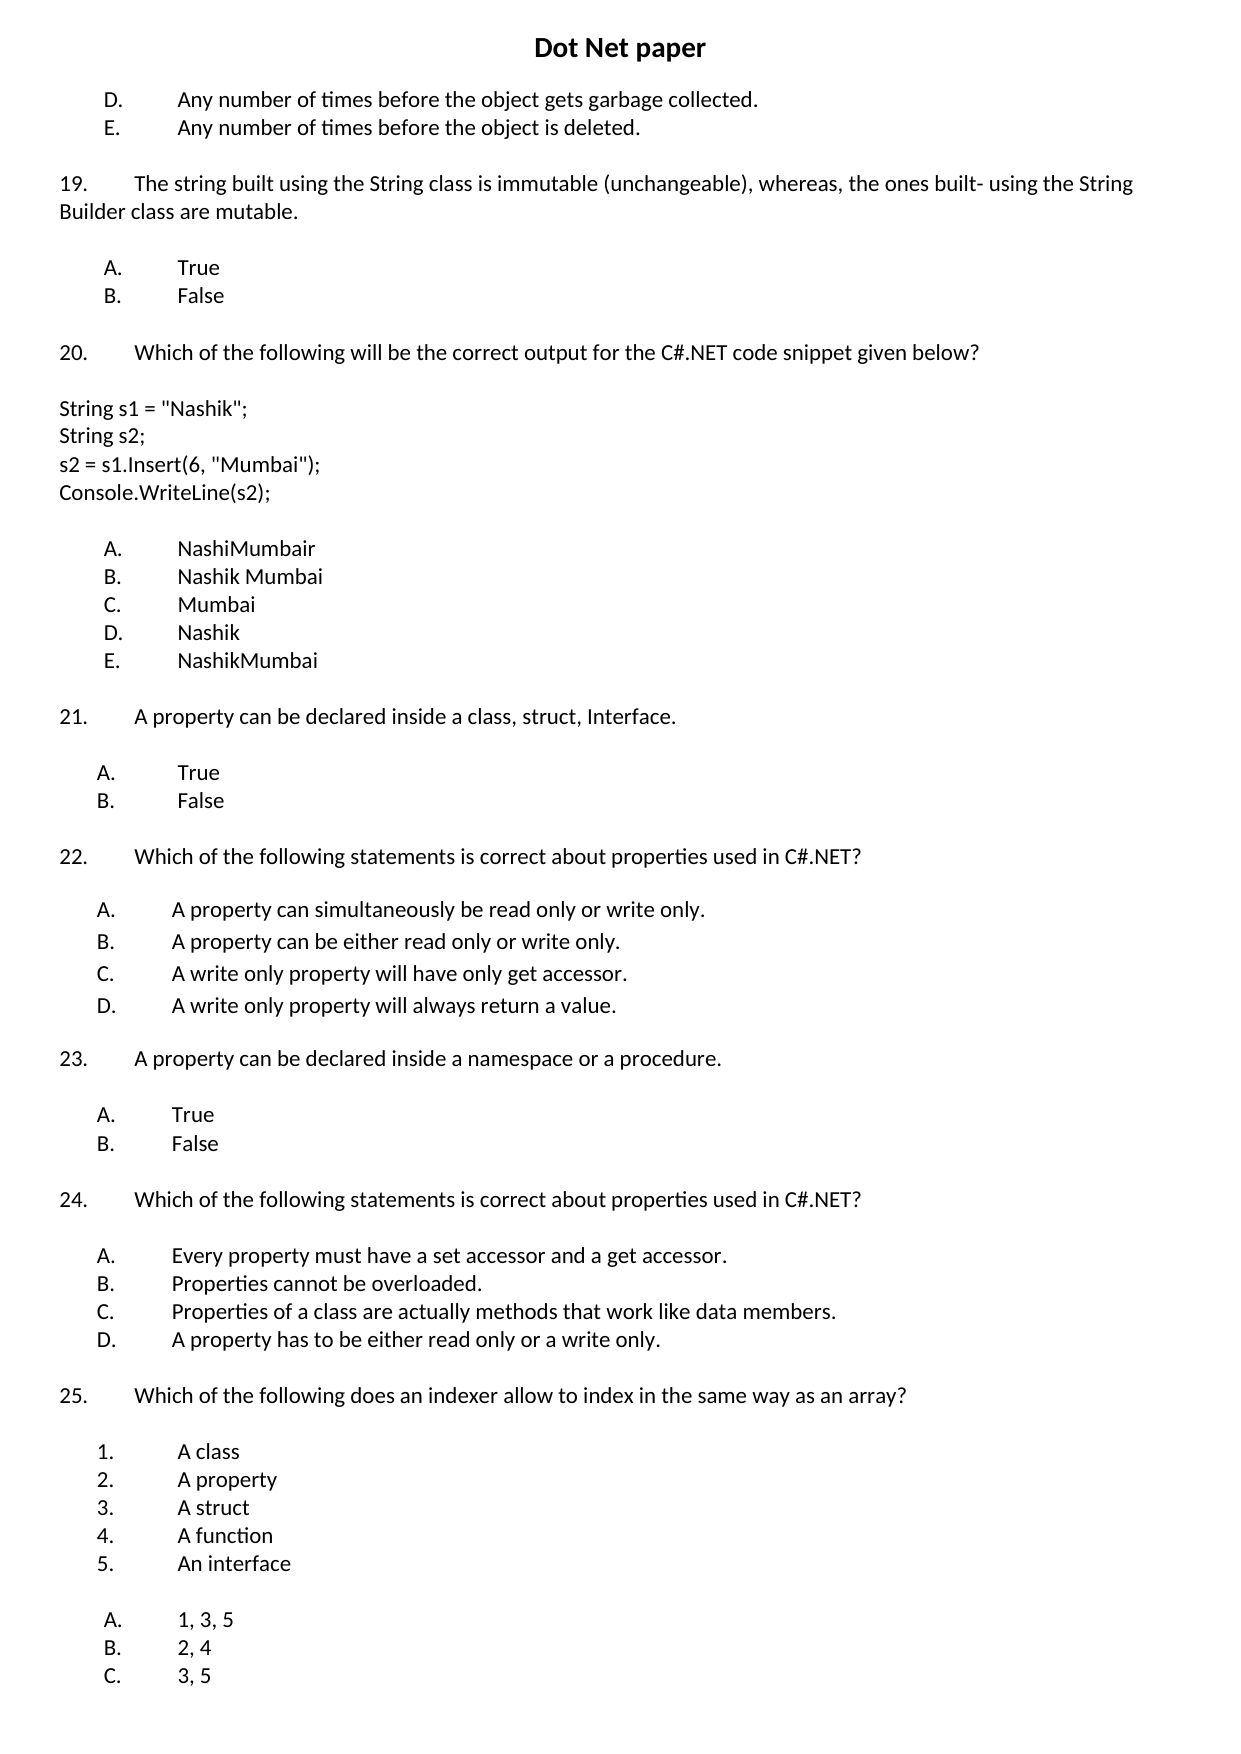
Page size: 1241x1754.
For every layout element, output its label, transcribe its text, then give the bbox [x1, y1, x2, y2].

list True [97, 758, 1181, 786]
text 22. Which of the following statements is correct about properties used in C#.NET? [59, 842, 1181, 870]
text 24. Which of the following statements is correct about properties used in C#.NET? [59, 1185, 1181, 1213]
text 23. A property can be declared inside a namespace or a procedure. [59, 1044, 1181, 1073]
list A write only property will always return a value. [97, 992, 1181, 1019]
list Properties of a class are actually methods that work like data members. [97, 1297, 1181, 1325]
list 1, 3, 5 [103, 1605, 1181, 1633]
list A write only property will have only get accessor. [97, 959, 1181, 987]
text s2 = s1.Insert(6, "Mumbai"); [59, 450, 1181, 478]
list Any number of times before the object is deleted. [103, 113, 1181, 141]
list False [97, 786, 1181, 814]
list False [97, 1129, 1181, 1157]
text String s2; [59, 422, 1181, 450]
text 19. The string built using the String class is immutable (unchangeable), whereas, the ones built- using the String Builder class are mutable. [59, 169, 1181, 226]
list A struct [97, 1493, 1181, 1521]
text String s1 = "Nashik"; [59, 394, 1181, 422]
list Properties cannot be overloaded. [97, 1269, 1181, 1297]
text 20. Which of the following will be the correct output for the C#.NET code snippet given below? [59, 338, 1181, 366]
list Nashik Mumbai [103, 562, 1181, 590]
list A class [97, 1437, 1181, 1465]
list NashiMumbair [103, 534, 1181, 562]
list 3, 5 [103, 1661, 1181, 1689]
list Mumbai [103, 590, 1181, 618]
list A property can be either read only or write only. [97, 927, 1181, 955]
list 2, 4 [103, 1633, 1181, 1661]
text 21. A property can be declared inside a class, struct, Interface. [59, 702, 1181, 730]
text Console.WriteLine(s2); [59, 478, 1181, 506]
text 25. Which of the following does an indexer allow to index in the same way as an array? [59, 1381, 1181, 1409]
list A function [97, 1521, 1181, 1549]
list True [97, 1101, 1181, 1129]
list A property has to be either read only or a write only. [97, 1325, 1181, 1353]
list A property can simultaneously be read only or write only. [97, 895, 1181, 923]
list Nashik [103, 618, 1181, 646]
list NashikMumbai [103, 646, 1181, 674]
list Every property must have a set accessor and a get accessor. [97, 1241, 1181, 1269]
list True [103, 253, 1181, 282]
list Any number of times before the object gets garbage collected. [103, 85, 1181, 113]
list False [103, 282, 1181, 309]
list A property [97, 1465, 1181, 1493]
list An interface [97, 1549, 1181, 1577]
